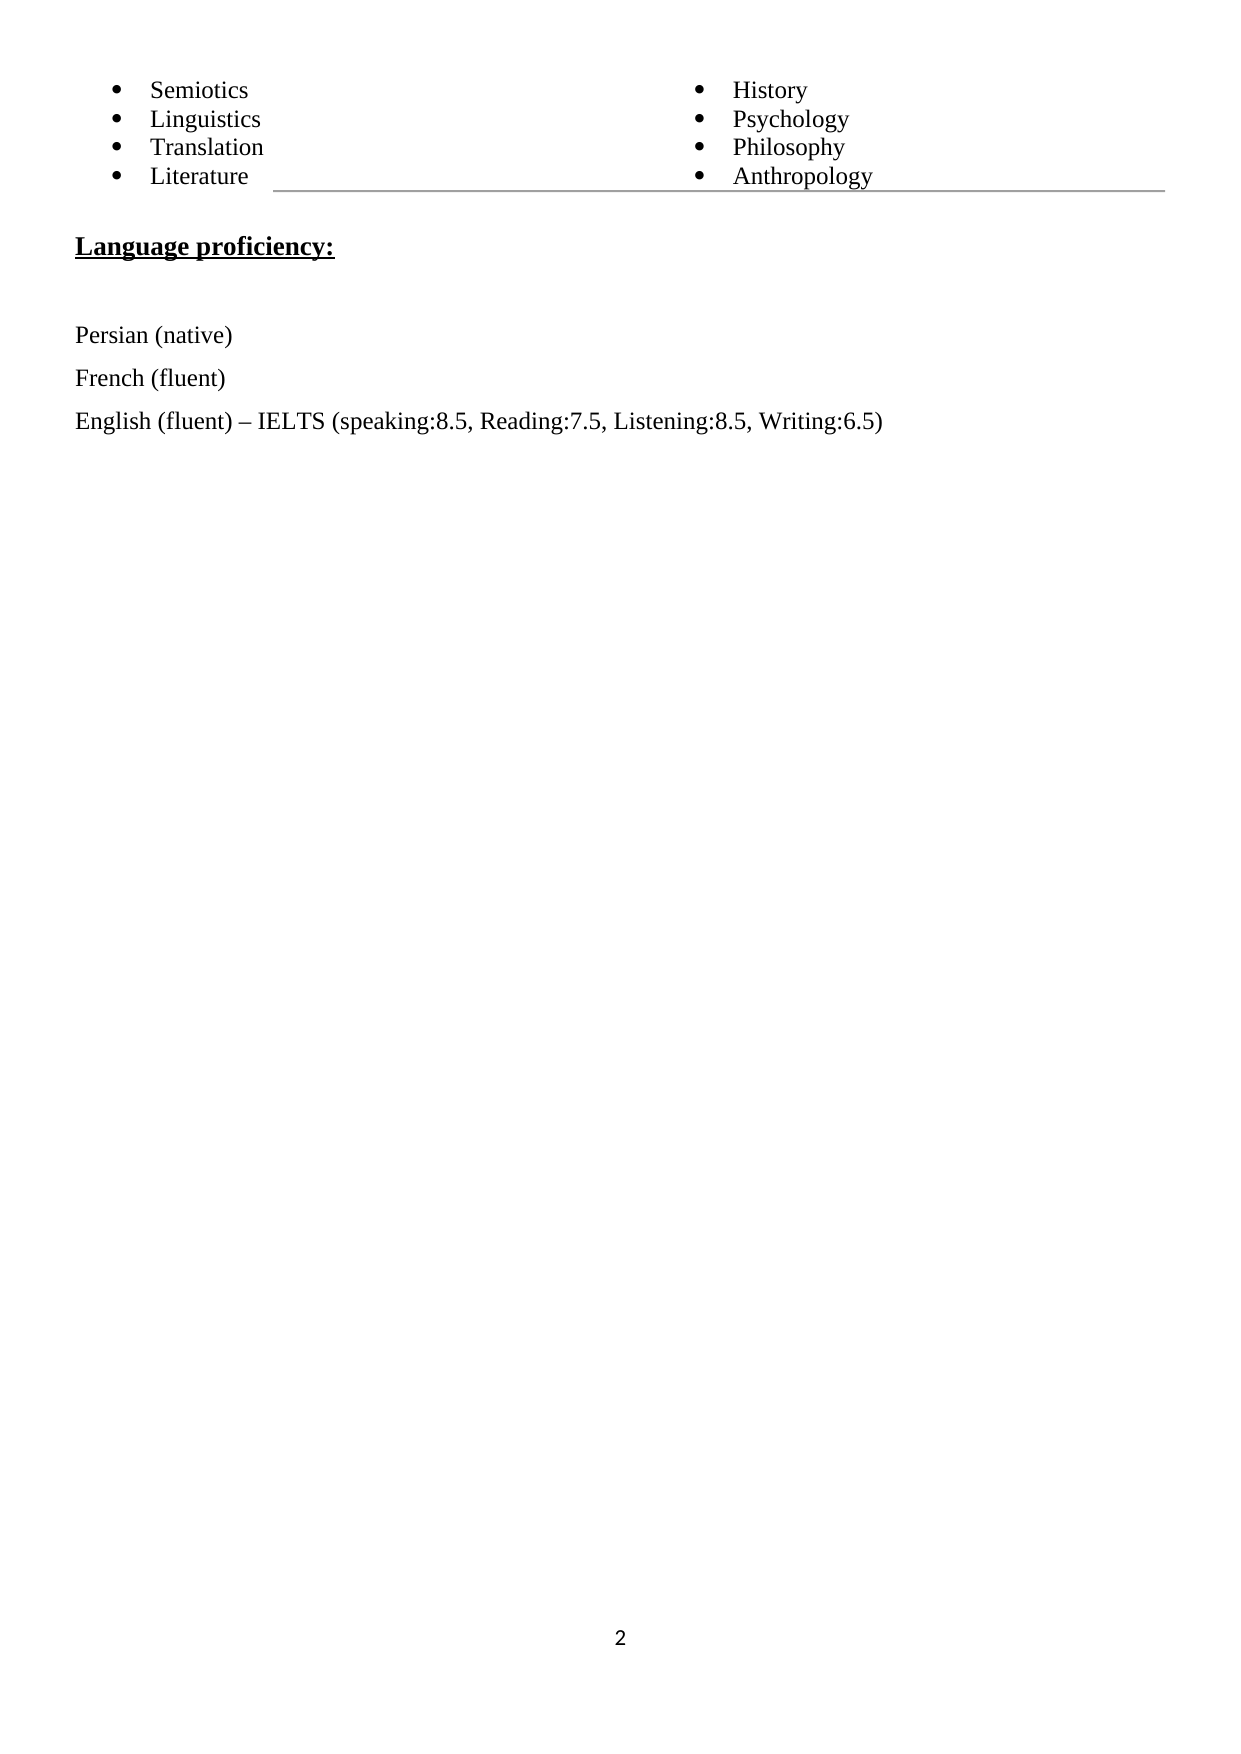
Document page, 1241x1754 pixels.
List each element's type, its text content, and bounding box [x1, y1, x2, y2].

list Semiotics [112, 75, 583, 104]
list Psychology [695, 104, 1165, 132]
text Persian (native) [75, 320, 1165, 349]
list Translation [112, 132, 583, 161]
text English (fluent) – IELTS (speaking:8.5, Reading:7.5, Listening:8.5, Writing:6.5) [75, 406, 1165, 435]
list History [695, 75, 1165, 104]
list Linguistics [112, 104, 583, 132]
list Philosophy [695, 132, 1165, 161]
list Anthropology [695, 161, 1165, 190]
text French (fluent) [75, 363, 1165, 392]
text Language proficiency: [75, 230, 1165, 261]
list Literature [112, 161, 583, 190]
